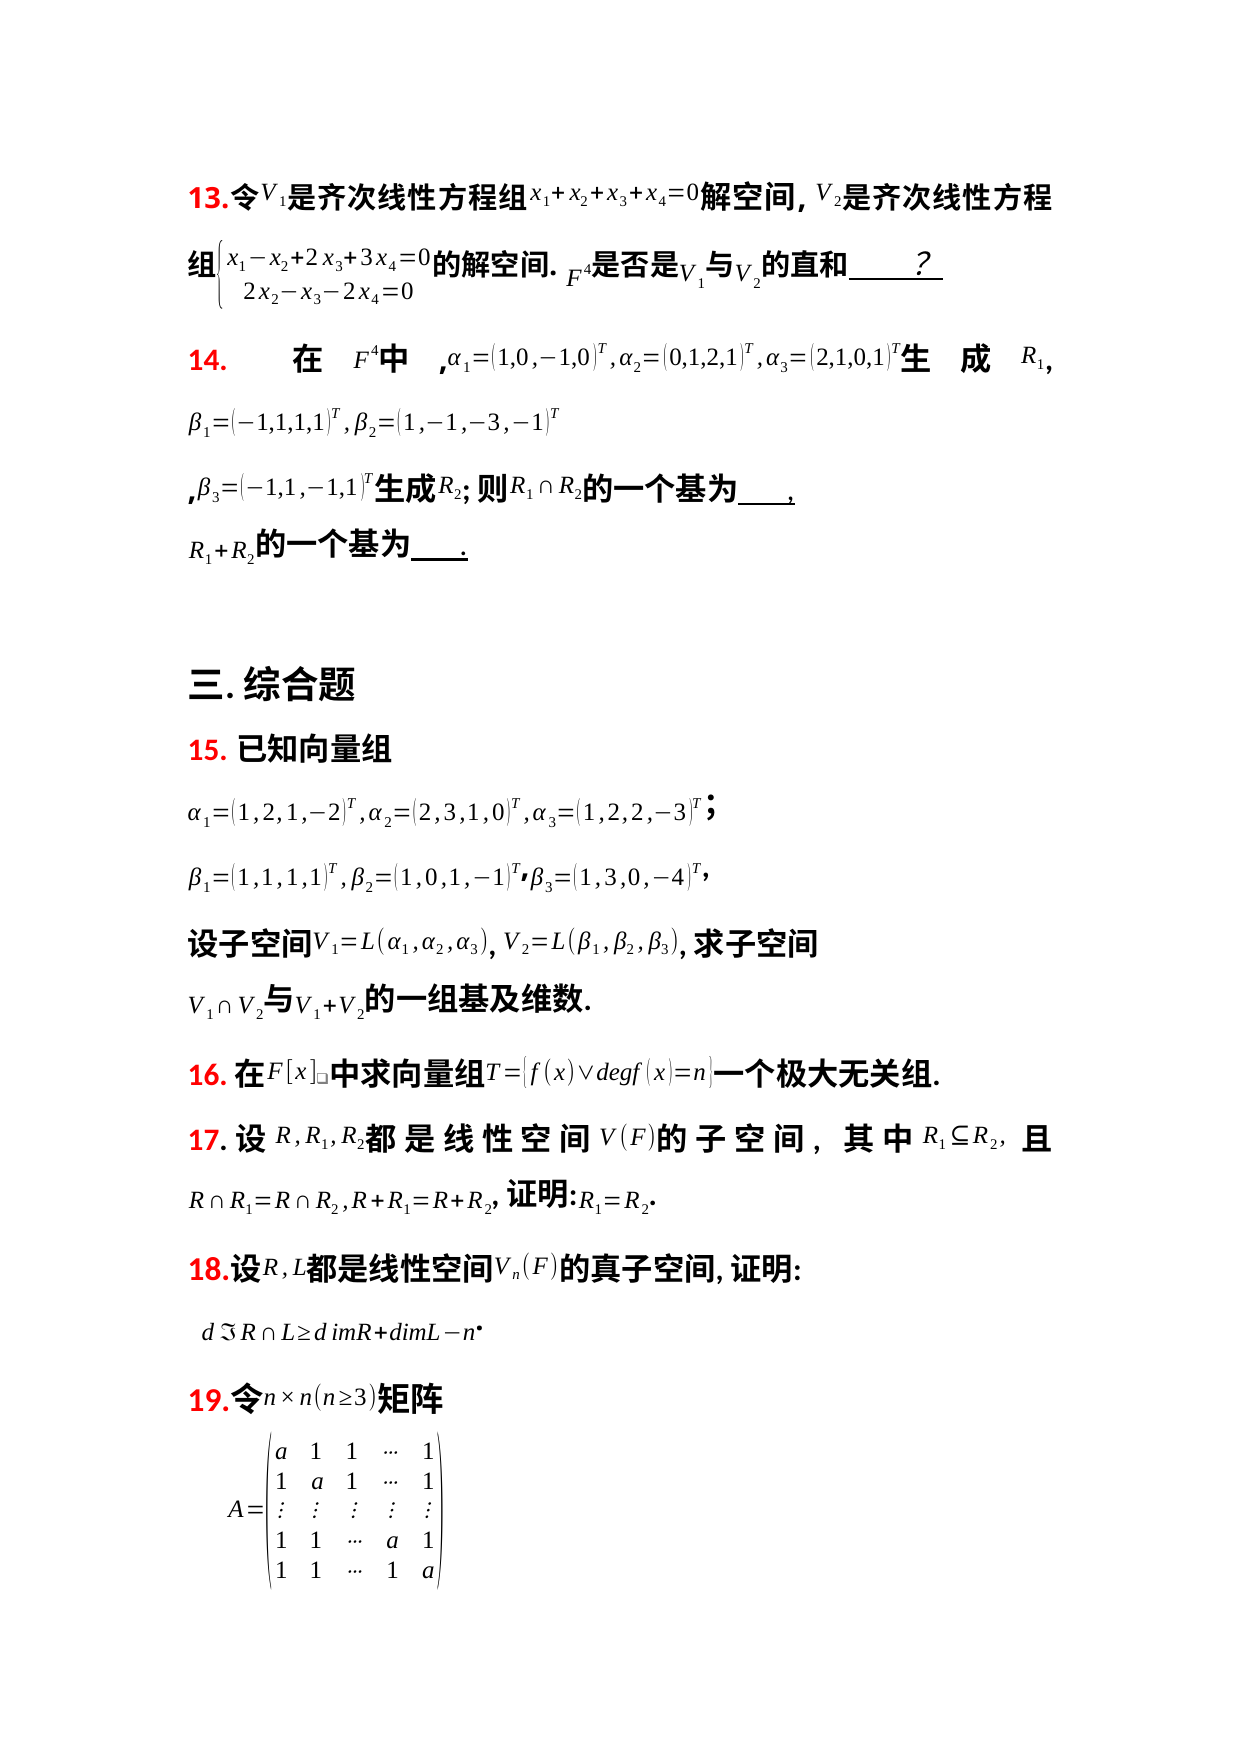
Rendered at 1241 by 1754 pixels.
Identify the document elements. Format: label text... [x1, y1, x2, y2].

text 设子空间, , 求子空间 [187, 909, 1053, 974]
text ,, [187, 844, 1053, 909]
text 与的一组基及维数. [187, 974, 1053, 1039]
text 13.令是齐次线性方程组解空间, 是齐次线性方程组的解空间. 是否是与的直和 ？ [187, 162, 1053, 324]
text 18.设都是线性空间的真子空间, 证明: [187, 1234, 1053, 1299]
text 19.令矩阵 [187, 1364, 1053, 1429]
text 三. 综合题 [187, 649, 1053, 714]
text ,生成; 则的一个基为 , [187, 454, 1053, 519]
text 14. 在中,生成, [187, 324, 1053, 454]
text . [187, 1299, 1053, 1364]
text 的一个基为 . [187, 519, 1053, 584]
text 15. 已知向量组 [187, 714, 1053, 779]
text ； [187, 779, 1053, 844]
text 17.设都是线性空间的子空间, 其中 且, 证明:. [187, 1104, 1053, 1234]
text 16. 在中求向量组一个极大无关组. [187, 1039, 1053, 1104]
